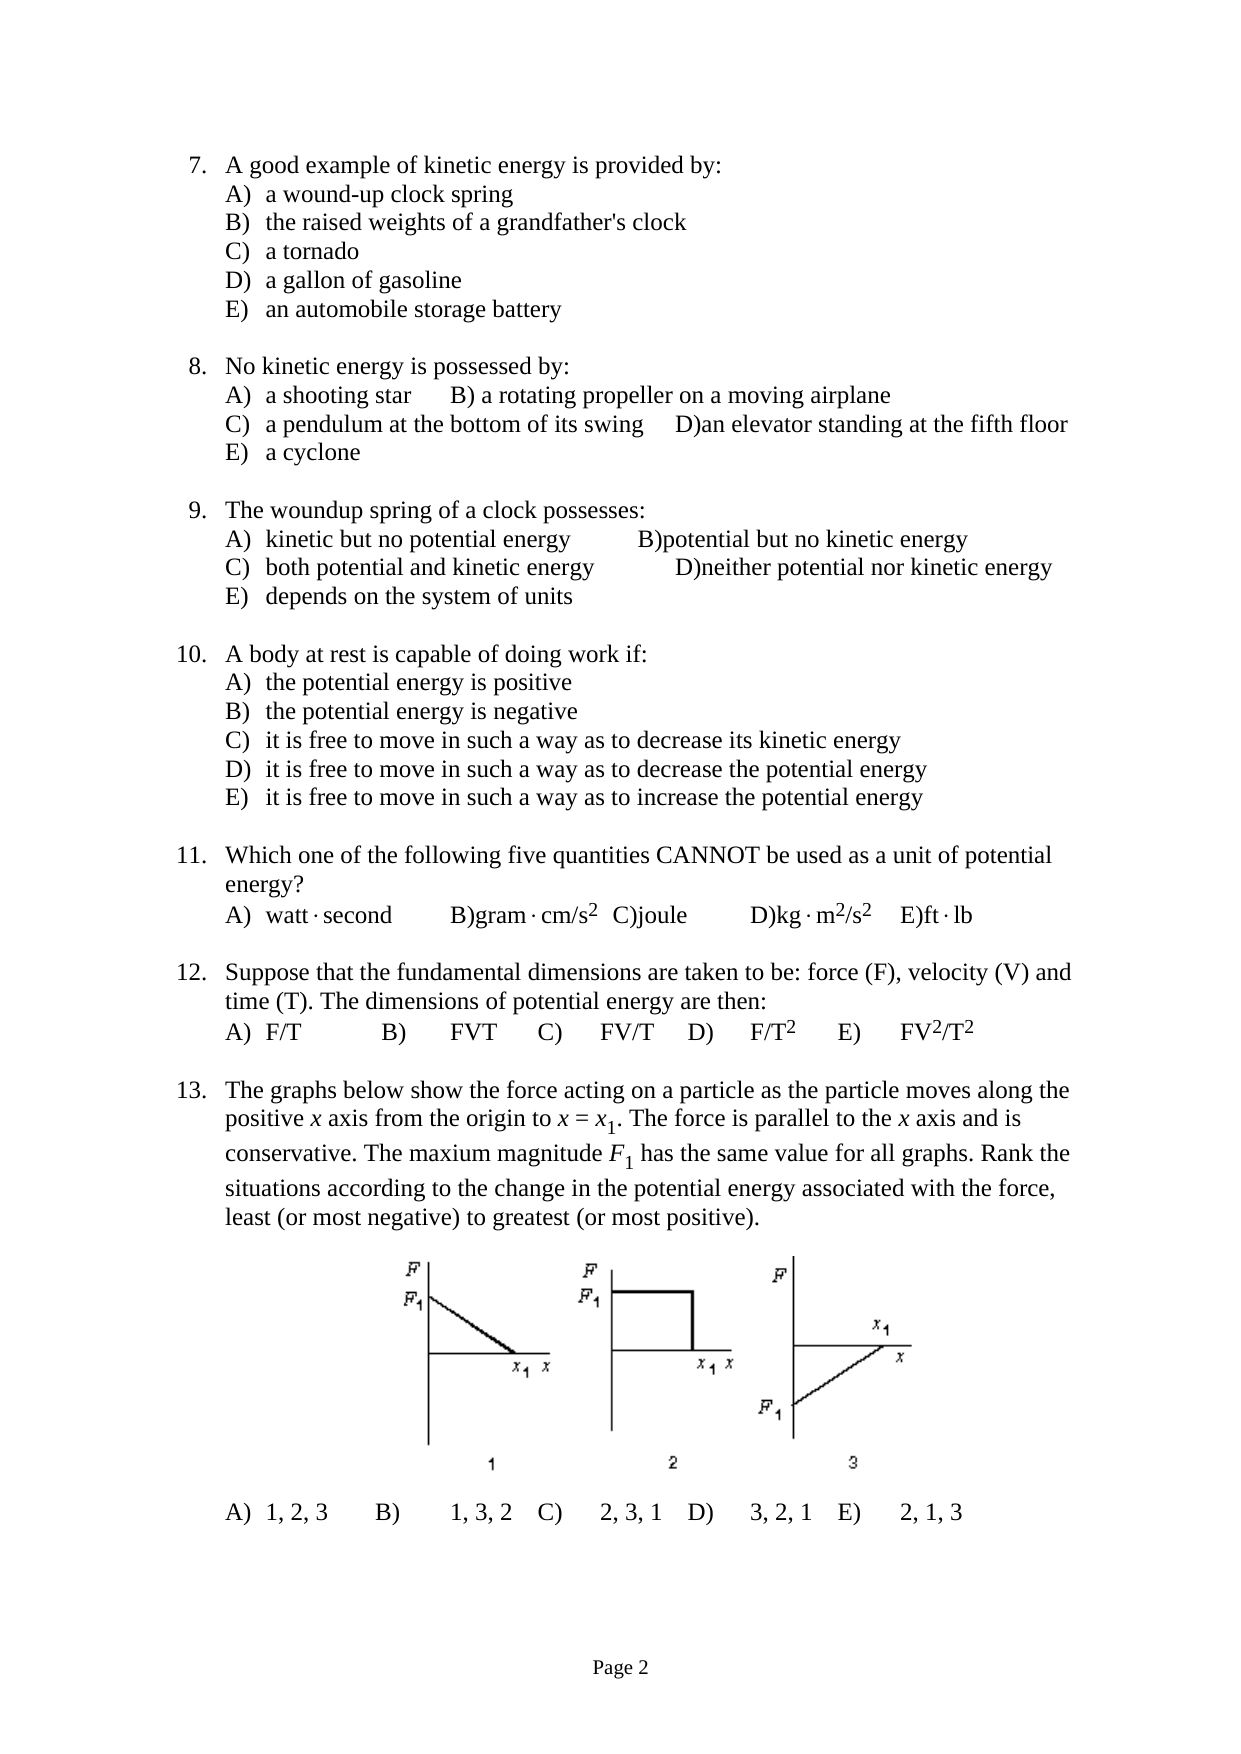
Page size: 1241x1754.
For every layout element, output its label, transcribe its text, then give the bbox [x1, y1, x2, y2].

text A) a shooting star B) a rotating propeller on a moving airplane [150, 380, 1091, 409]
text C) it is free to move in such a way as to decrease its kinetic energy [150, 725, 1091, 754]
text E) an automobile storage battery [150, 294, 1091, 322]
text 8. No kinetic energy is possessed by: [150, 351, 1091, 380]
text E) a cyclone [150, 437, 1091, 466]
text A) 1, 2, 3 B) 1, 3, 2 C) 2, 3, 1 D) 3, 2, 1 E) 2, 1, 3 [150, 1497, 1091, 1526]
text 7. A good example of kinetic energy is provided by: [150, 150, 1091, 179]
text D) it is free to move in such a way as to decrease the potential energy [150, 754, 1091, 782]
text 13. The graphs below show the force acting on a particle as the particle moves along the positive x axis from the origin to x = x1. The force is parallel to the x axis and is conservative. The maxium magnitude F1 has the same value for all graphs. Rank the situations according to the change in the potential energy associated with the force, least (or most negative) to greatest (or most positive). [150, 1075, 1091, 1231]
text 12. Suppose that the fundamental dimensions are taken to be: force (F), velocity (V) and time (T). The dimensions of potential energy are then: [150, 957, 1091, 1015]
picture [403, 1256, 912, 1472]
text 10. A body at rest is capable of doing work if: [150, 639, 1091, 667]
text E) it is free to move in such a way as to increase the potential energy [150, 782, 1091, 811]
text A) the potential energy is positive [150, 667, 1091, 696]
text 11. Which one of the following five quantities CANNOT be used as a unit of potential energy? [150, 840, 1091, 897]
text C) a pendulum at the bottom of its swing D)an elevator standing at the fifth floor [150, 409, 1091, 437]
text A) kinetic but no potential energy B)potential but no kinetic energy [150, 524, 1091, 552]
text A) F/T B) FVT C) FV/T D) F/T2 E) FV2/T2 [150, 1015, 1091, 1046]
text B) the potential energy is negative [150, 696, 1091, 725]
text C) both potential and kinetic energy D)neither potential nor kinetic energy [150, 552, 1091, 581]
text E) depends on the system of units [150, 581, 1091, 610]
text B) the raised weights of a grandfather's clock [150, 207, 1091, 236]
text A) wattsecond B)gramcm/s2 C)joule D)kgm2/s2 E)ftlb [150, 897, 1091, 929]
text 9. The woundup spring of a clock possesses: [150, 495, 1091, 524]
text D) a gallon of gasoline [150, 265, 1091, 294]
text A) a wound-up clock spring [150, 179, 1091, 207]
text C) a tornado [150, 236, 1091, 265]
